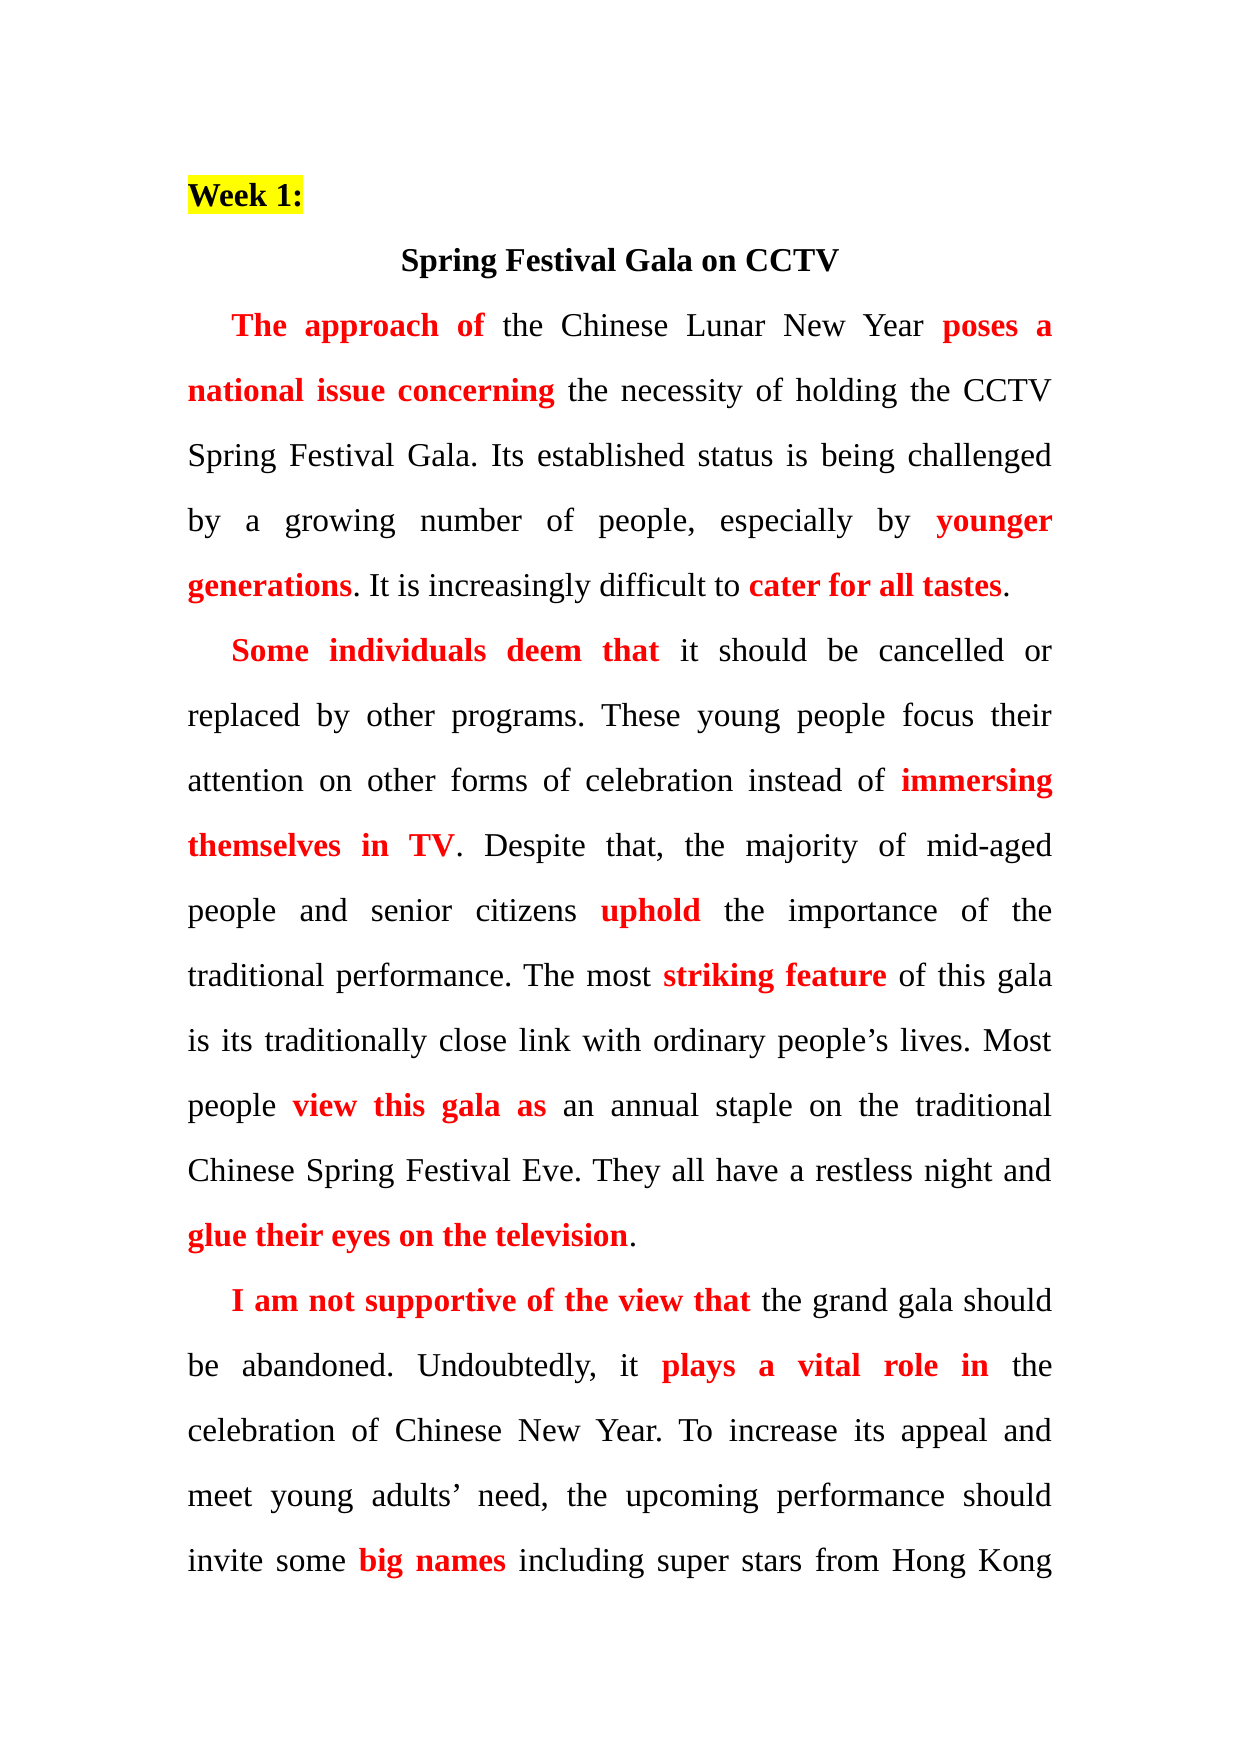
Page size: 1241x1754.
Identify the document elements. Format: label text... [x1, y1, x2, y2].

text The approach of the Chinese Lunar New Year poses a national issue concerning the necessity of holding the CCTV Spring Festival Gala. Its established status is being challenged by a growing number of people, especially by younger generations. It is increasingly difficult to cater for all tastes. [187, 292, 1053, 617]
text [187, 1267, 1053, 1592]
text Week 1: [187, 162, 1053, 227]
text Spring Festival Gala on CCTV [187, 227, 1053, 292]
text Some individuals deem that it should be cancelled or replaced by other programs. These young people focus their attention on other forms of celebration instead of immersing themselves in TV. Despite that, the majority of mid-aged people and senior citizens uphold the importance of the traditional performance. The most striking feature of this gala is its traditionally close link with ordinary people’s lives. Most people view this gala as an annual staple on the traditional Chinese Spring Festival Eve. They all have a restless night and glue their eyes on the television. [187, 617, 1053, 1267]
